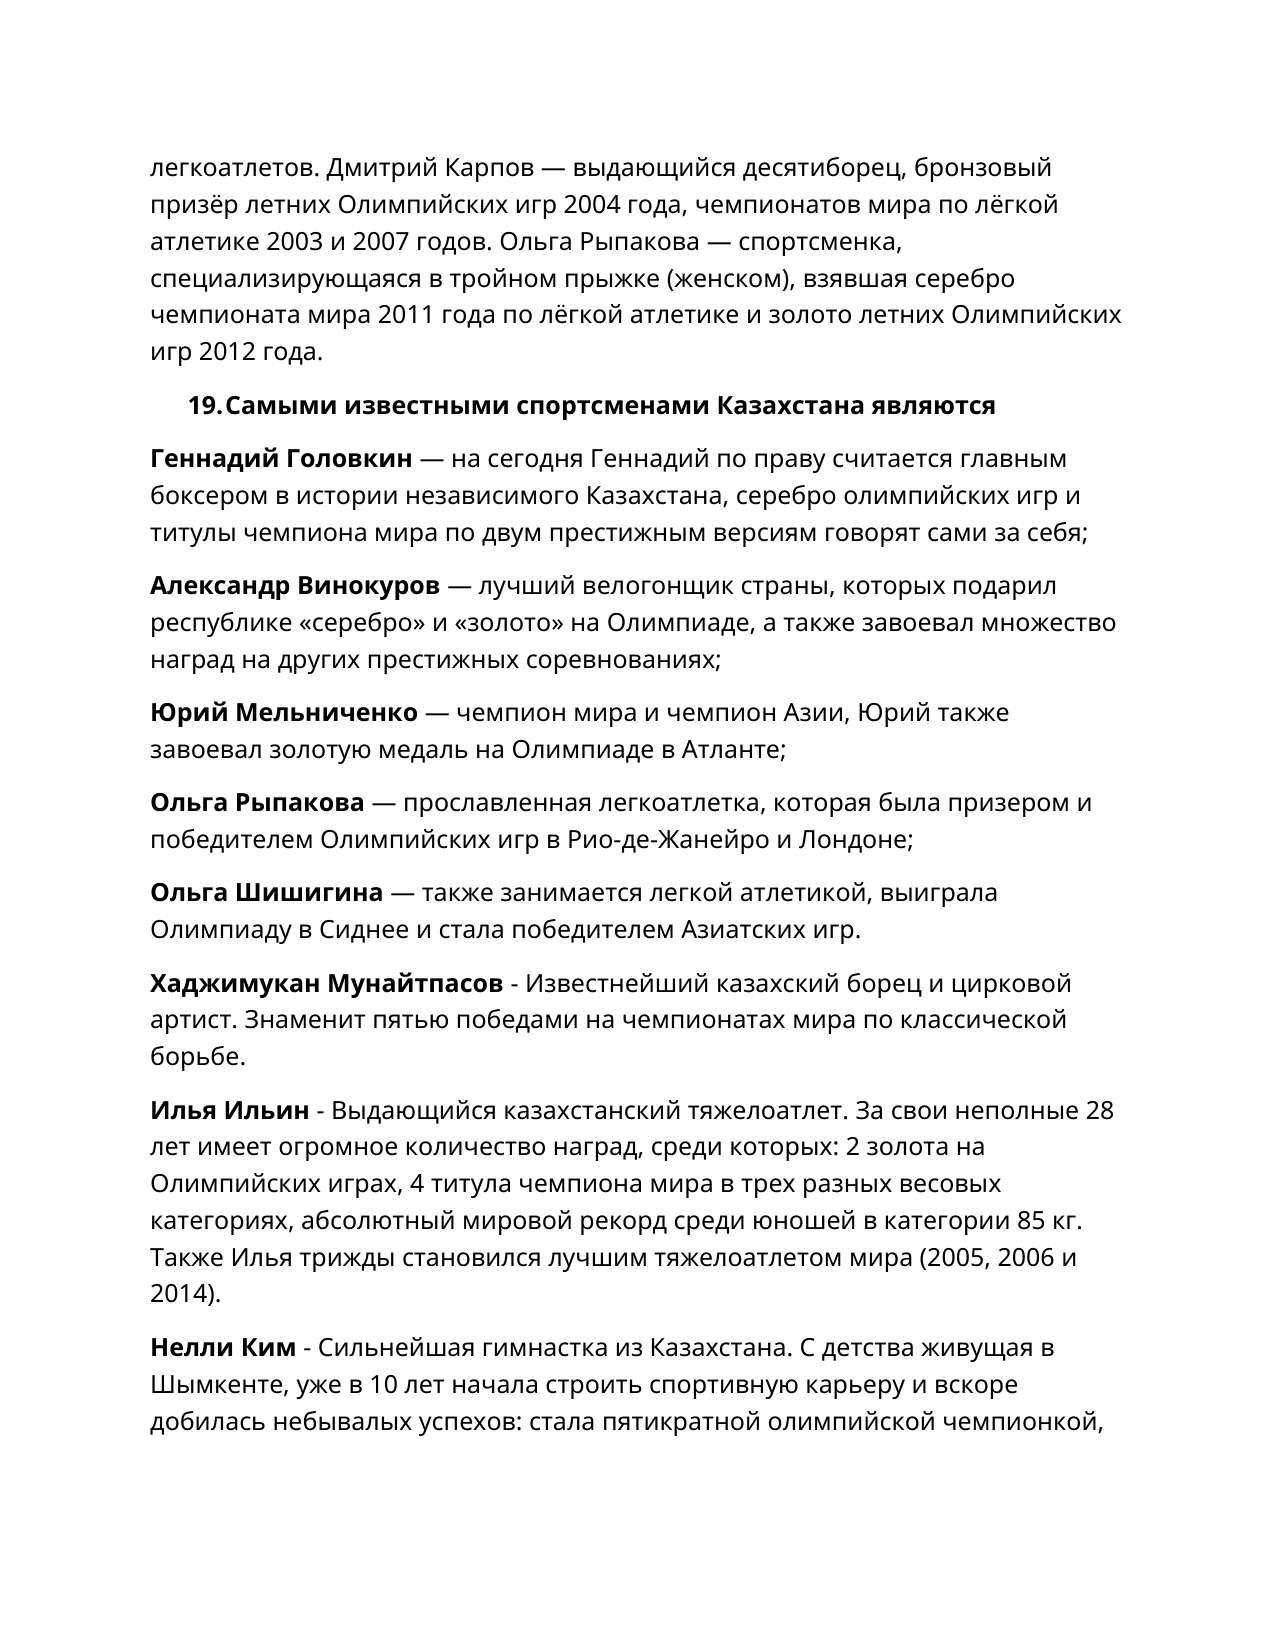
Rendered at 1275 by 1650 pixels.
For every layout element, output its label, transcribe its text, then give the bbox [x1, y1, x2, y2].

text Ольга Рыпакова — прославленная легкоатлетка, которая была призером и победителем Олимпийских игр в Рио-де-Жанейро и Лондоне; [150, 785, 1125, 856]
list Самыми известными спортсменами Казахстана являются [187, 387, 1125, 421]
text Хаджимукан Мунайтпасов - Известнейший казахский борец и цирковой артист. Знаменит пятью победами на чемпионатах мира по классической борьбе. [150, 965, 1125, 1073]
text Ольга Шишигина — также занимается легкой атлетикой, выиграла Олимпиаду в Сиднее и стала победителем Азиатских игр. [150, 875, 1125, 946]
text Александр Винокуров — лучший велогонщик страны, которых подарил республике «серебро» и «золото» на Олимпиаде, а также завоевал множество наград на других престижных соревнованиях; [150, 568, 1125, 675]
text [150, 150, 1125, 368]
text Геннадий Головкин — на сегодня Геннадий по праву считается главным боксером в истории независимого Казахстана, серебро олимпийских игр и титулы чемпиона мира по двум престижным версиям говорят сами за себя; [150, 441, 1125, 548]
text Юрий Мельниченко — чемпион мира и чемпион Азии, Юрий также завоевал золотую медаль на Олимпиаде в Атланте; [150, 695, 1125, 766]
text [150, 1329, 1125, 1437]
